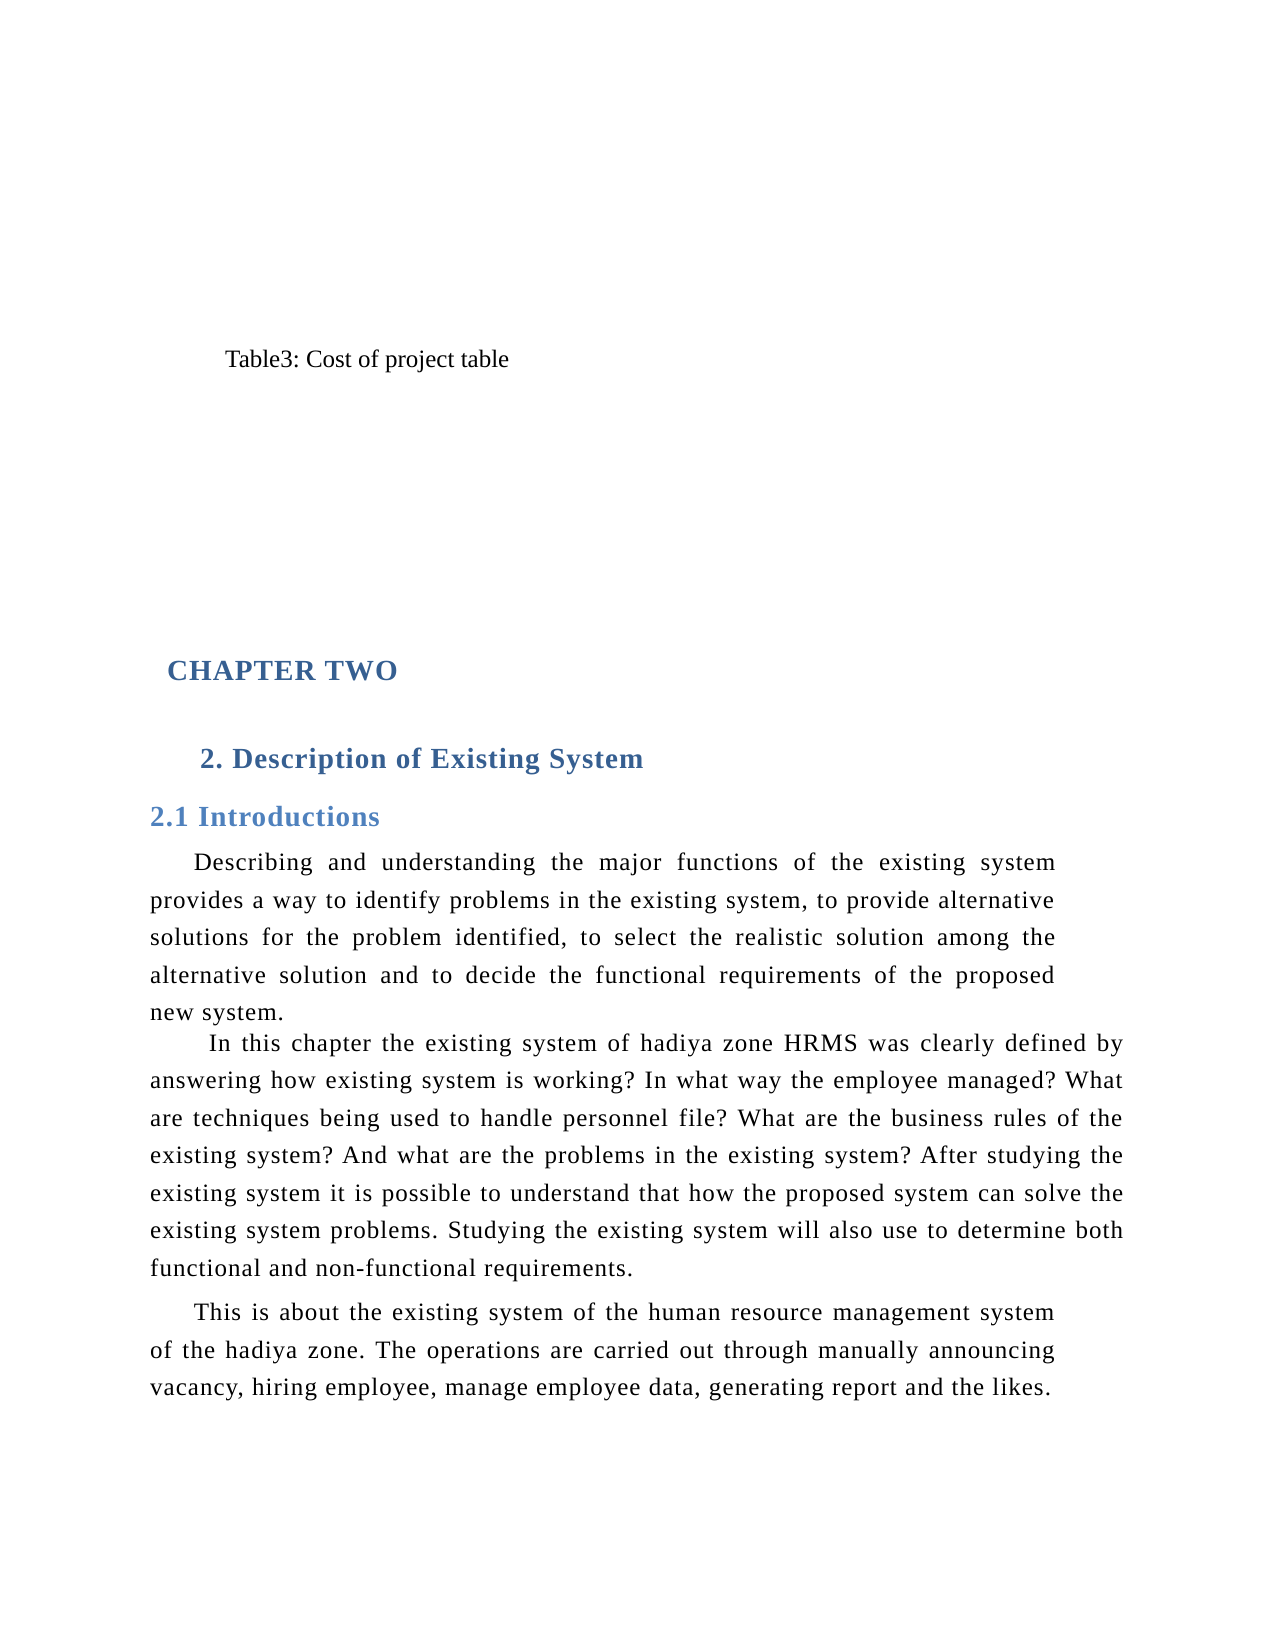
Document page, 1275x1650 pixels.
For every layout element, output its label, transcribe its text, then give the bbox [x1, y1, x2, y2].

text 2. Description of Existing System [150, 745, 1125, 782]
text In this chapter the existing system of hadiya zone HRMS was clearly defined by answering how existing system is working? In what way the employee managed? What are techniques being used to handle personnel file? What are the business rules of the existing system? And what are the problems in the existing system? After studying the existing system it is possible to understand that how the proposed system can solve the existing system problems. Studying the existing system will also use to determine both functional and non-functional requirements. [150, 1028, 1125, 1291]
text Table3: Cost of project table [225, 337, 1125, 375]
text CHAPTER TWO [150, 657, 1125, 695]
text This is about the existing system of the human resource management system of the hadiya zone. The operations are carried out through manually announcing vacancy, hiring employee, manage employee data, generating report and the likes. [150, 1291, 1057, 1403]
text 2.1 Introductions [150, 803, 1125, 841]
text Describing and understanding the major functions of the existing system provides a way to identify problems in the existing system, to provide alternative solutions for the problem identified, to select the realistic solution among the alternative solution and to decide the functional requirements of the proposed new system. [150, 841, 1057, 1028]
